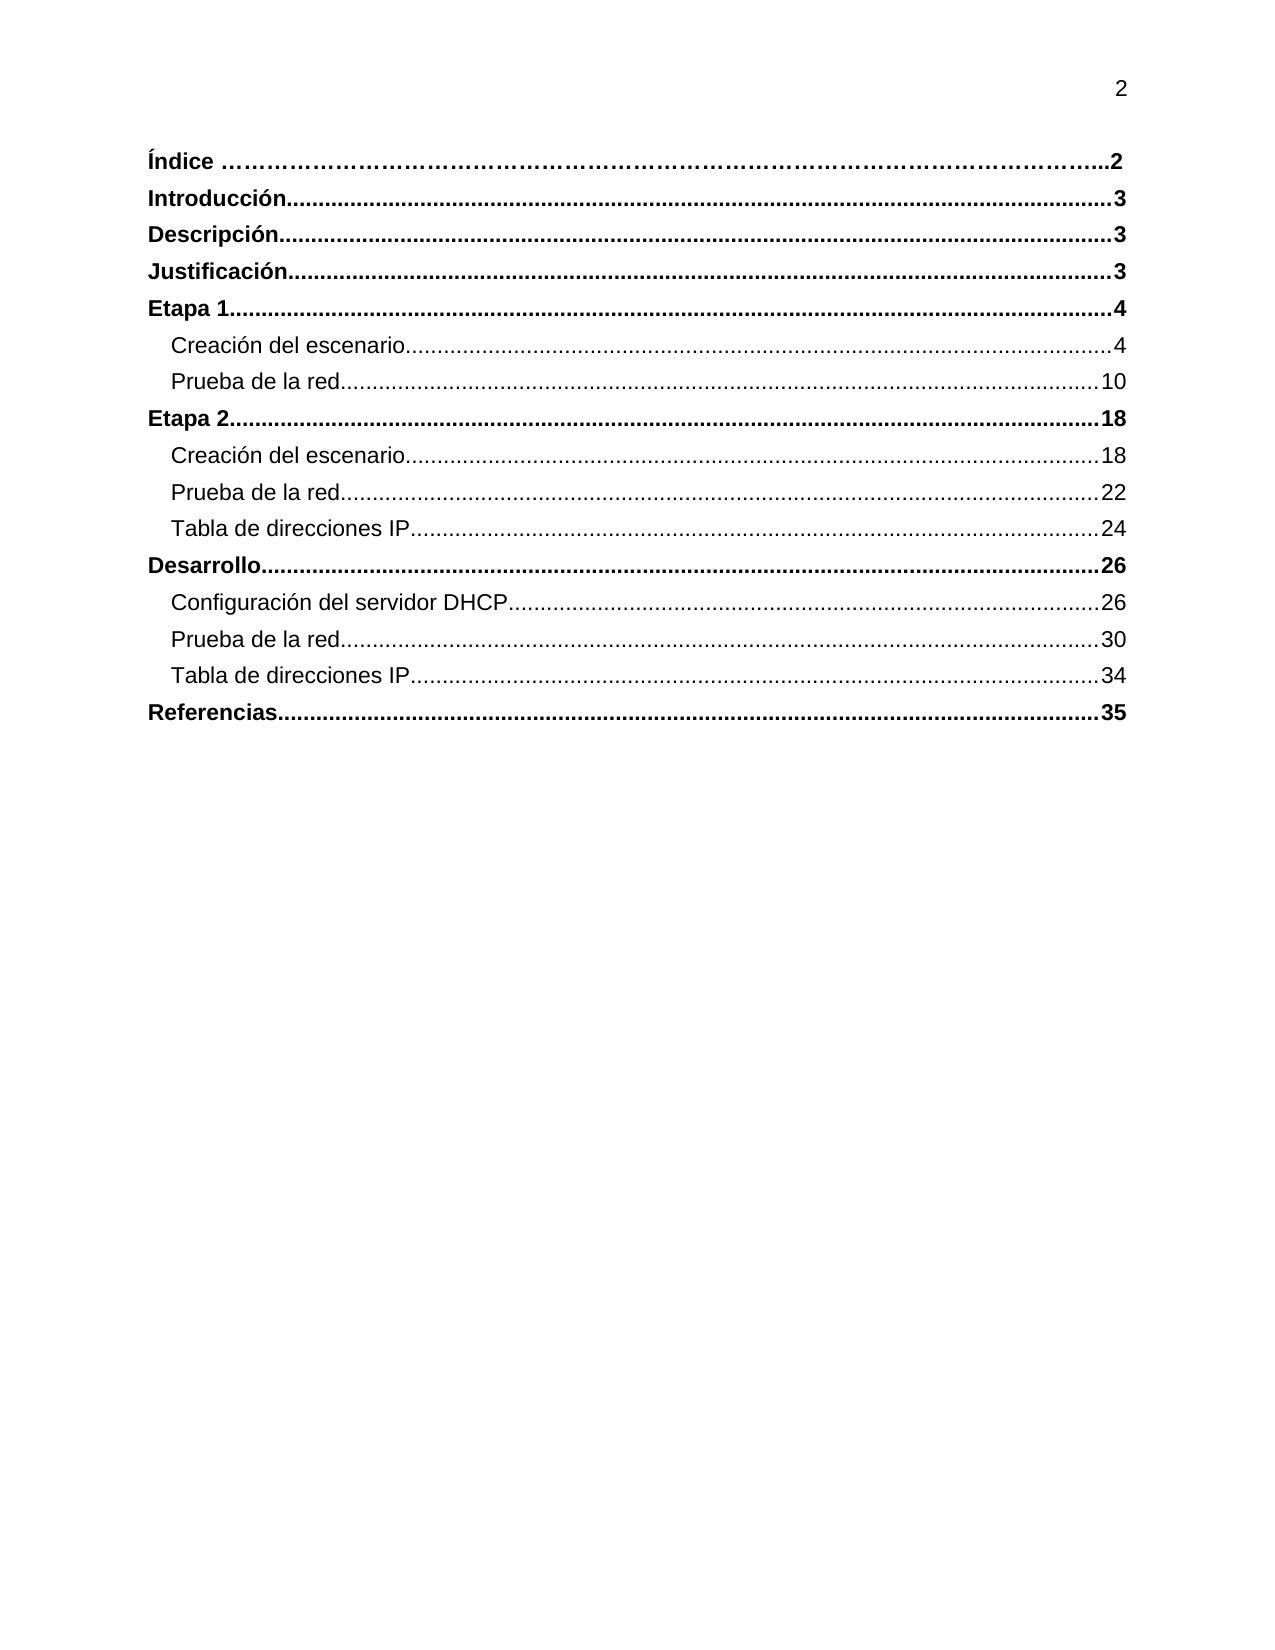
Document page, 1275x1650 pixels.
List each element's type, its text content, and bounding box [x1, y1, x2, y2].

text Referencias 35 [148, 699, 1127, 726]
text Tabla de direcciones IP 34 [171, 662, 1127, 689]
text Prueba de la red. 10 [171, 368, 1127, 395]
text Desarrollo 26 [148, 552, 1127, 578]
text Justificación 3 [148, 258, 1127, 284]
text Etapa 1 4 [148, 295, 1127, 321]
text Configuración del servidor DHCP 26 [171, 589, 1127, 615]
text Prueba de la red 22 [171, 479, 1127, 505]
text Introducción 3 [148, 184, 1127, 211]
text Creación del escenario. 4 [171, 332, 1127, 358]
text Tabla de direcciones IP 24 [171, 515, 1127, 542]
text Creación del escenario 18 [171, 442, 1127, 468]
text Prueba de la red 30 [171, 626, 1127, 652]
text Índice ……………………………………………………………………………………………………...2 [148, 148, 1127, 174]
text Descripción 3 [148, 221, 1127, 248]
text Etapa 2 18 [148, 405, 1127, 431]
